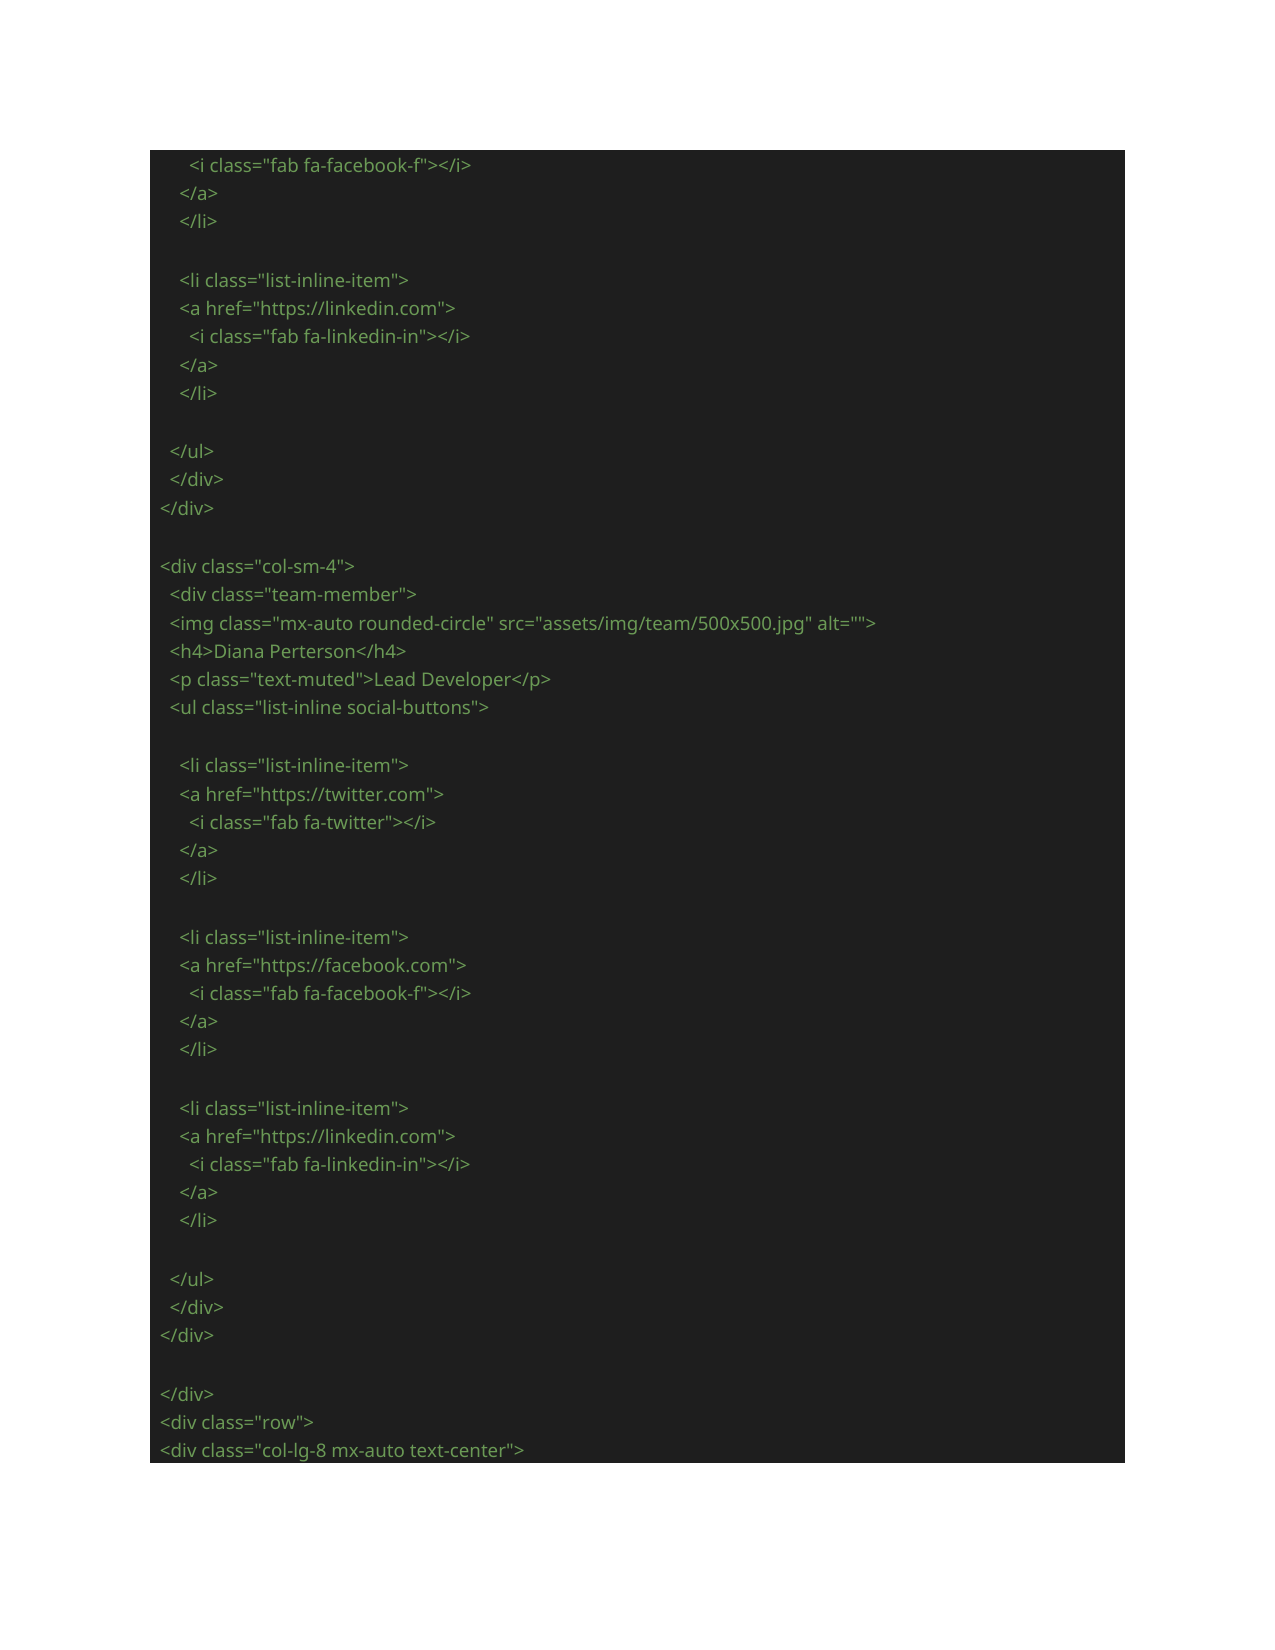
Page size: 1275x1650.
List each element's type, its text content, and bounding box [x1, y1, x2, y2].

text <img class="mx-auto rounded-circle" src="assets/img/team/500x500.jpg" alt=""> [150, 607, 1125, 635]
text </a> [150, 1177, 1125, 1205]
text <a href="https://facebook.com"> [150, 949, 1125, 978]
text </div> [150, 1320, 1125, 1348]
text </a> [150, 178, 1125, 206]
text <li class="list-inline-item"> [150, 921, 1125, 949]
text </div> [150, 1378, 1125, 1407]
text </li> [150, 206, 1125, 234]
text <p class="text-muted">Lead Developer</p> [150, 663, 1125, 692]
text </div> [150, 464, 1125, 492]
text </li> [150, 377, 1125, 406]
text <i class="fab fa-linkedin-in"></i> [150, 1149, 1125, 1177]
text <h4>Diana Perterson</h4> [150, 635, 1125, 663]
text <a href="https://linkedin.com"> [150, 1121, 1125, 1149]
text <a href="https://twitter.com"> [150, 778, 1125, 806]
text <a href="https://linkedin.com"> [150, 293, 1125, 321]
text </a> [150, 1006, 1125, 1034]
text <i class="fab fa-facebook-f"></i> [150, 150, 1125, 178]
text </li> [150, 1205, 1125, 1233]
text </div> [150, 492, 1125, 520]
text <i class="fab fa-facebook-f"></i> [150, 978, 1125, 1006]
text <div class="team-member"> [150, 579, 1125, 607]
text </ul> [150, 436, 1125, 464]
text <ul class="list-inline social-buttons"> [150, 692, 1125, 720]
text </li> [150, 863, 1125, 891]
text <li class="list-inline-item"> [150, 265, 1125, 293]
text </div> [150, 1292, 1125, 1320]
text <i class="fab fa-twitter"></i> [150, 806, 1125, 834]
text <li class="list-inline-item"> [150, 750, 1125, 778]
text </li> [150, 1034, 1125, 1062]
text <div class="col-lg-8 mx-auto text-center"> [150, 1435, 1125, 1463]
text <i class="fab fa-linkedin-in"></i> [150, 321, 1125, 349]
text <div class="col-sm-4"> [150, 551, 1125, 579]
text </a> [150, 349, 1125, 377]
text <li class="list-inline-item"> [150, 1092, 1125, 1121]
text </a> [150, 834, 1125, 863]
text </ul> [150, 1264, 1125, 1292]
text <div class="row"> [150, 1407, 1125, 1435]
